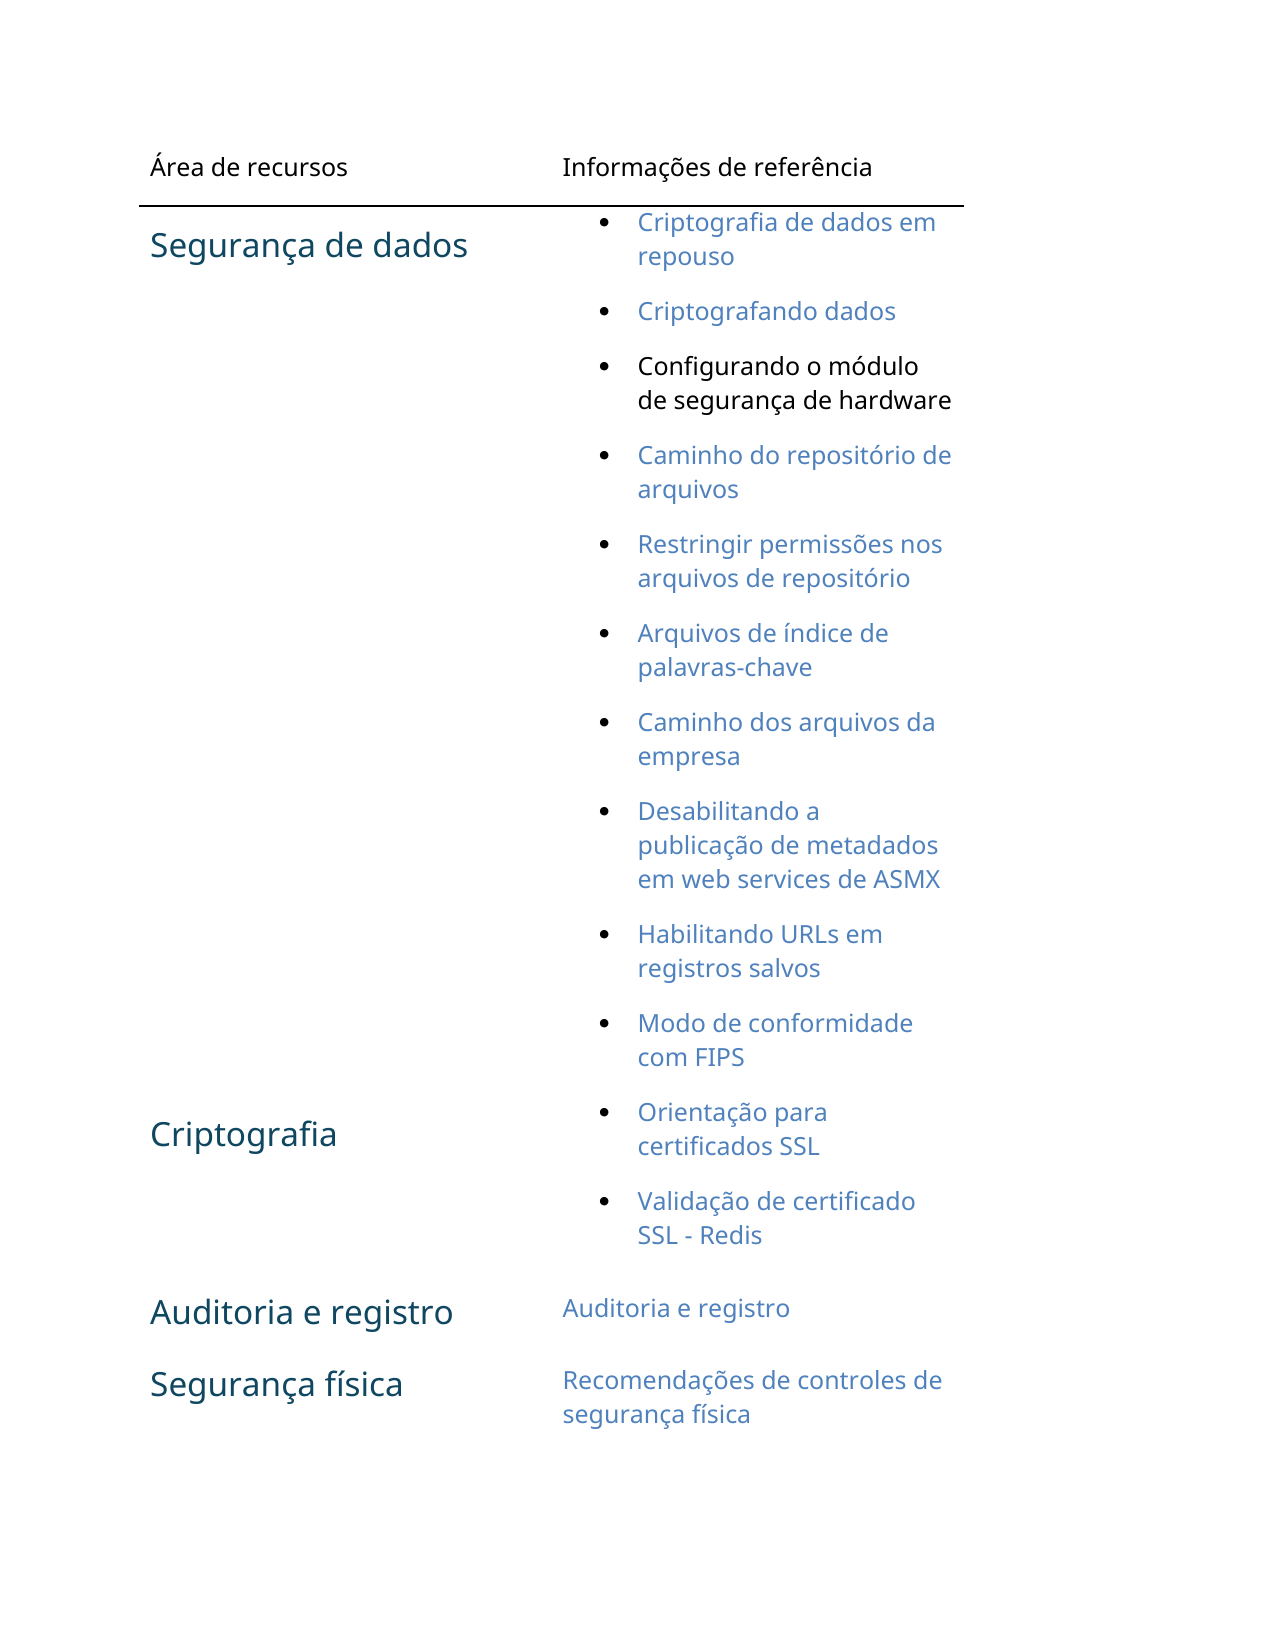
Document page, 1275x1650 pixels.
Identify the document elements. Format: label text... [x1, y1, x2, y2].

table_cell Criptografia [139, 1095, 551, 1272]
table_cell Segurança física [139, 1344, 551, 1449]
table_cell Auditoria e registro [551, 1273, 964, 1344]
table_cell Criptografia de dados em repouso Criptografando dados Configurando o módulo de segurança de hardware Caminho do repositório de arquivos Restringir permissões nos arquivos de repositório Arquivos de índice de palavras-chave Caminho dos arquivos da empresa Desabilitando a publicação de metadados em web services de ASMX Habilitando URLs em registros salvos Modo de conformidade com FIPS [551, 207, 964, 1094]
table_cell Orientação para certificados SSL Validação de certificado SSL - Redis [551, 1095, 964, 1272]
table_cell Auditoria e registro [139, 1273, 551, 1344]
table_header Informações de referência [551, 150, 964, 205]
table_cell Recomendações de controles de segurança física [551, 1344, 964, 1449]
table_cell Segurança de dados [139, 207, 551, 1094]
table_header Área de recursos [139, 150, 551, 205]
